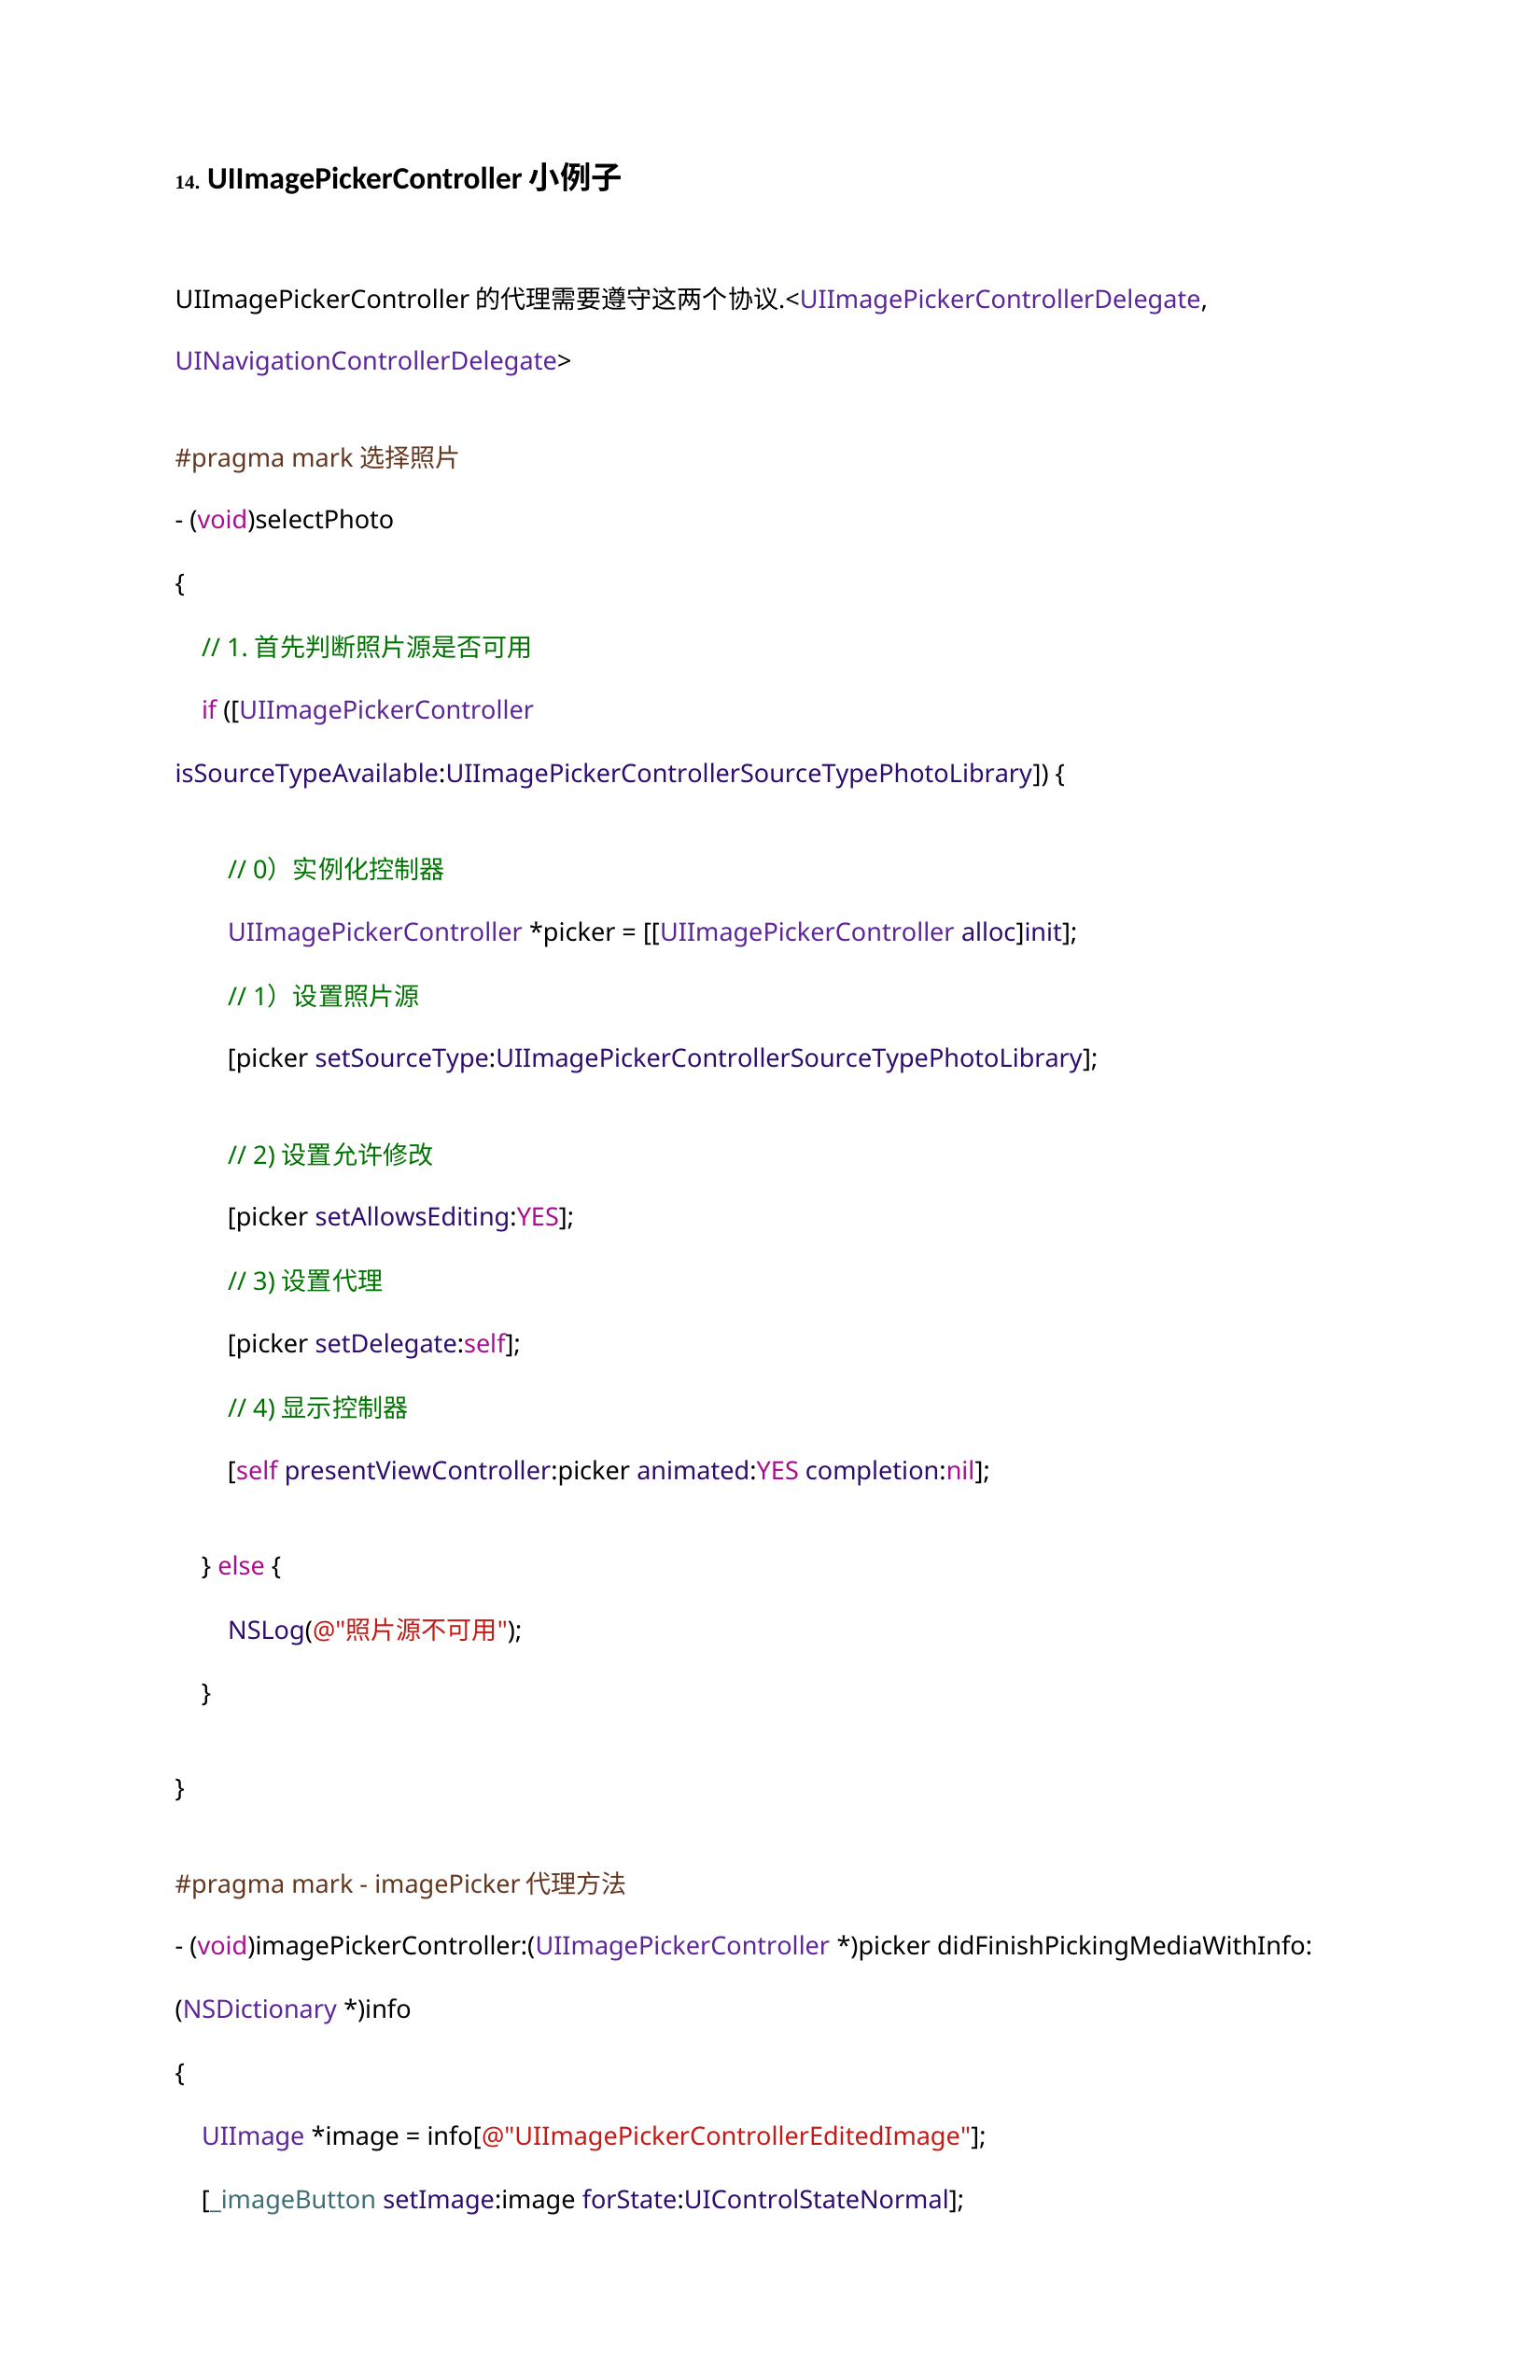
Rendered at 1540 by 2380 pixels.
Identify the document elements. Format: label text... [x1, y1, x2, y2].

text } [175, 1756, 1365, 1818]
text [picker setDelegate:self]; [175, 1311, 1365, 1375]
text UIImagePickerController的代理需要遵守这两个协议.<UIImagePickerControllerDelegate, UINavigationControllerDelegate> [175, 265, 1365, 392]
text // 0）实例化控制器 [175, 836, 1365, 900]
text - (void)imagePickerController:(UIImagePickerController *)picker didFinishPickingMediaWithInfo:(NSDictionary *)info [175, 1913, 1365, 2040]
text #pragma mark 选择照片 [175, 424, 1365, 487]
text // 3) 设置代理 [175, 1248, 1365, 1311]
text } else { [175, 1533, 1365, 1597]
text [picker setAllowsEditing:YES]; [175, 1184, 1365, 1248]
text { [175, 551, 1365, 614]
text { [175, 2040, 1365, 2104]
text [_imageButton setImage:image forState:UIControlStateNormal]; [175, 2167, 1365, 2231]
text #pragma mark - imagePicker代理方法 [175, 1850, 1365, 1913]
text if ([UIImagePickerController isSourceTypeAvailable:UIImagePickerControllerSourceTypePhotoLibrary]) { [175, 678, 1365, 805]
text // 2) 设置允许修改 [175, 1121, 1365, 1184]
text [self presentViewController:picker animated:YES completion:nil]; [175, 1438, 1365, 1502]
text // 1）设置照片源 [175, 963, 1365, 1026]
text [picker setSourceType:UIImagePickerControllerSourceTypePhotoLibrary]; [175, 1026, 1365, 1089]
text NSLog(@"照片源不可用"); [175, 1597, 1365, 1660]
text // 4) 显示控制器 [175, 1375, 1365, 1438]
subtitle 14. UIImagePickerController小例子 [175, 144, 1365, 207]
text } [175, 1660, 1365, 1724]
text // 1. 首先判断照片源是否可用 [175, 614, 1365, 678]
text UIImage *image = info[@"UIImagePickerControllerEditedImage"]; [175, 2104, 1365, 2167]
text UIImagePickerController *picker = [[UIImagePickerController alloc]init]; [175, 900, 1365, 963]
text - (void)selectPhoto [175, 487, 1365, 551]
